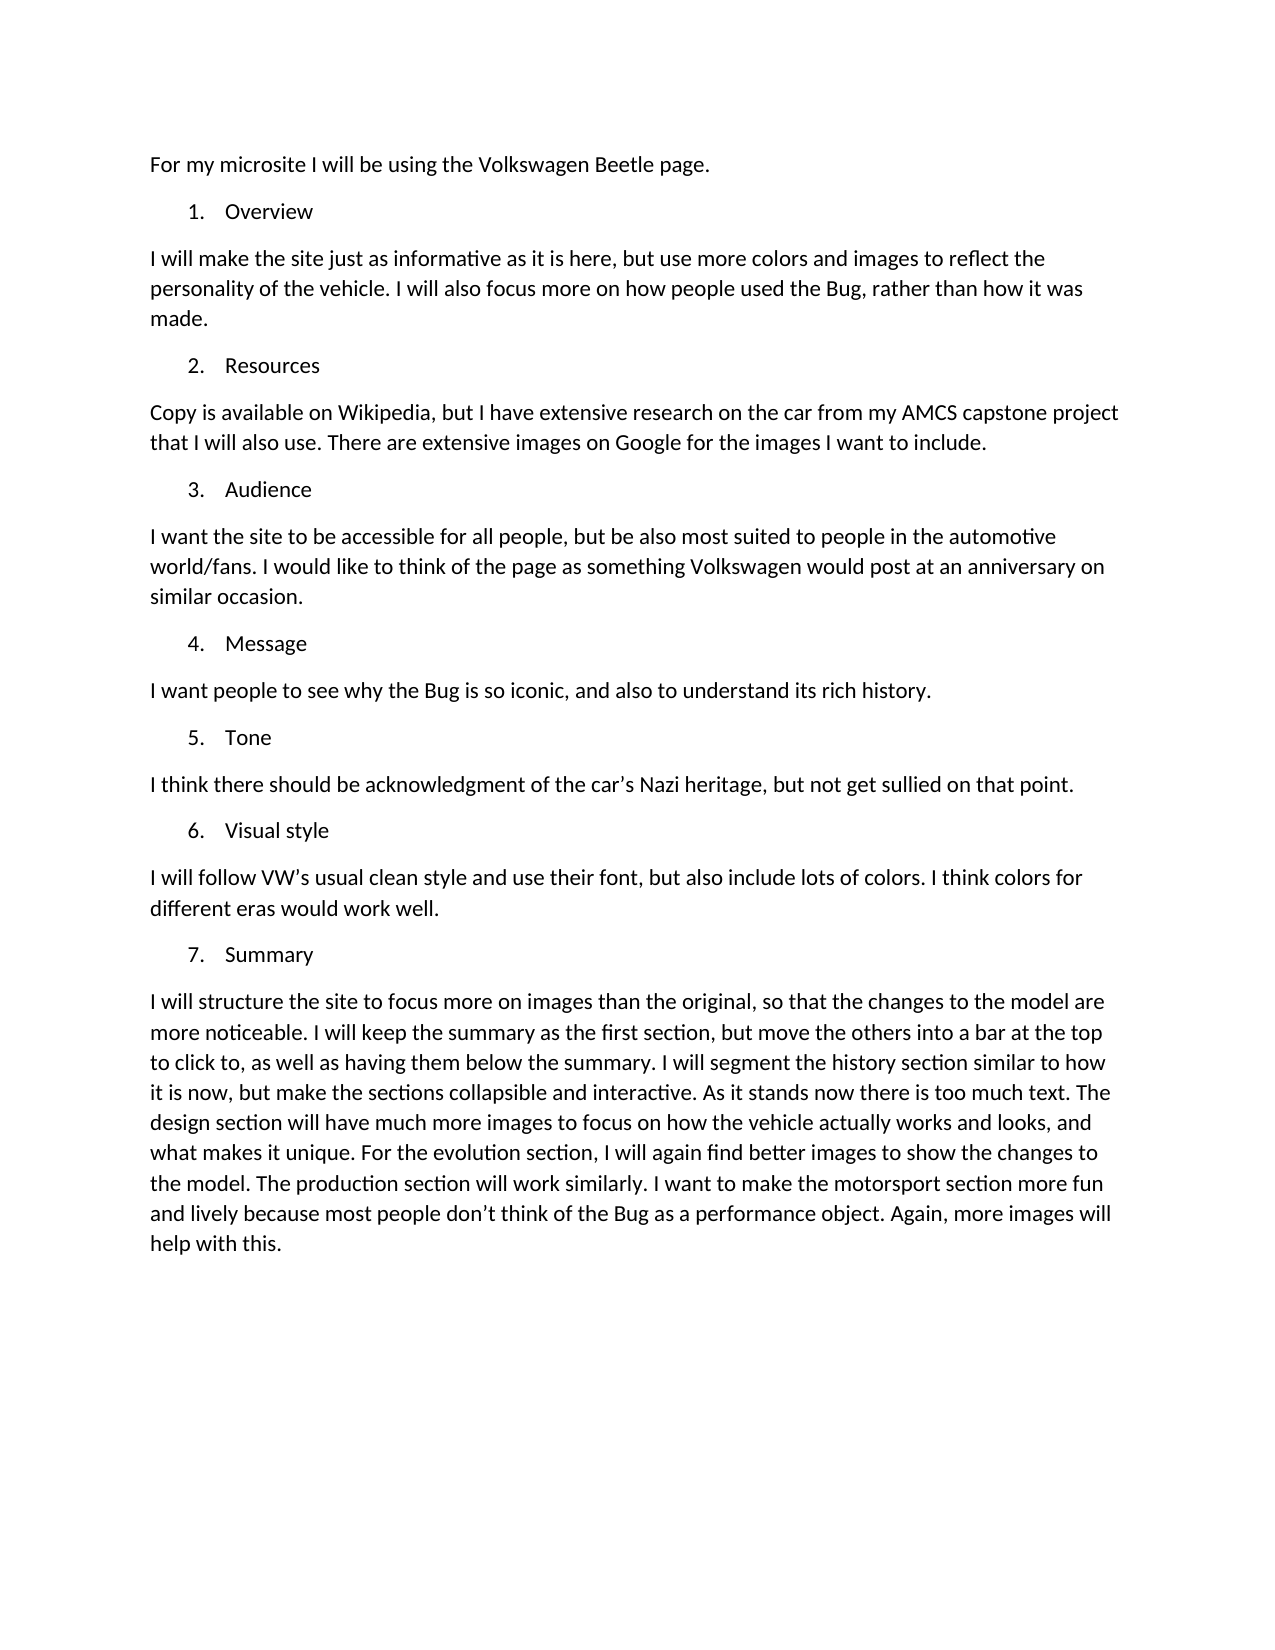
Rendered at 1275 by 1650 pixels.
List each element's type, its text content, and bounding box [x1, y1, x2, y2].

list Overview [187, 197, 1125, 225]
text I will make the site just as informative as it is here, but use more colors and images to reflect the personality of the vehicle. I will also focus more on how people used the Bug, rather than how it was made. [150, 244, 1125, 332]
text I think there should be acknowledgment of the car’s Nazi heritage, but not get sullied on that point. [150, 770, 1125, 798]
text I will follow VW’s usual clean style and use their font, but also include lots of colors. I think colors for different eras would work well. [150, 863, 1125, 922]
list Visual style [187, 817, 1125, 845]
text I want people to see why the Bug is so iconic, and also to understand its rich history. [150, 676, 1125, 704]
list Resources [187, 351, 1125, 379]
list Audience [187, 475, 1125, 503]
text I want the site to be accessible for all people, but be also most suited to people in the automotive world/fans. I would like to think of the page as something Volkswagen would post at an anniversary on similar occasion. [150, 522, 1125, 610]
text I will structure the site to focus more on images than the original, so that the changes to the model are more noticeable. I will keep the summary as the first section, but move the others into a bar at the top to click to, as well as having them below the summary. I will segment the history section similar to how it is now, but make the sections collapsible and interactive. As it stands now there is too much text. The design section will have much more images to focus on how the vehicle actually works and looks, and what makes it unique. For the evolution section, I will again find better images to show the changes to the model. The production section will work similarly. I want to make the motorsport section more fun and lively because most people don’t think of the Bug as a performance object. Again, more images will help with this. [150, 987, 1125, 1257]
text For my microsite I will be using the Volkswagen Beetle page. [150, 150, 1125, 178]
list Summary [187, 941, 1125, 969]
list Tone [187, 723, 1125, 751]
list Message [187, 629, 1125, 657]
text Copy is available on Wikipedia, but I have extensive research on the car from my AMCS capstone project that I will also use. There are extensive images on Google for the images I want to include. [150, 398, 1125, 456]
